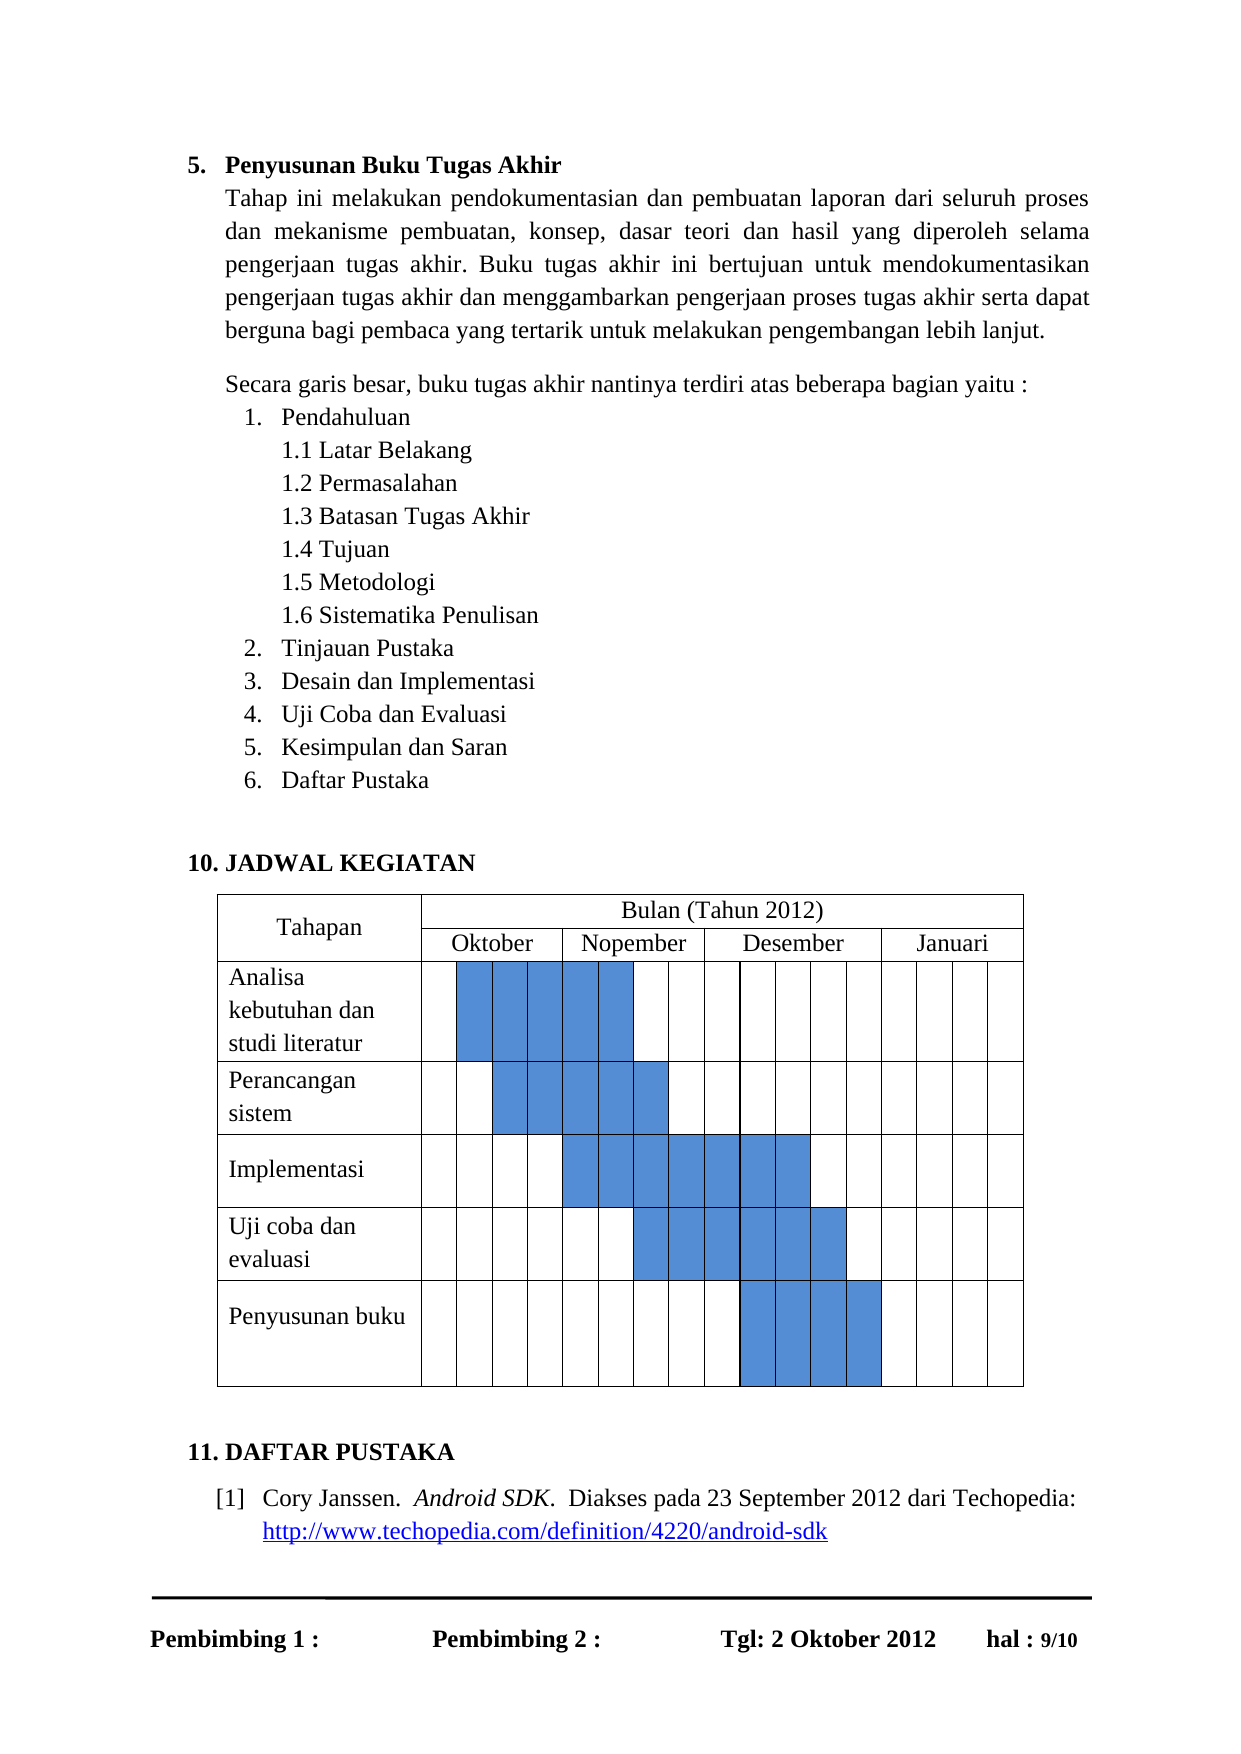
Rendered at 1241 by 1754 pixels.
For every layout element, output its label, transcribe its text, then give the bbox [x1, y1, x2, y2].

table_cell [669, 1281, 704, 1353]
table_cell [457, 1353, 492, 1386]
list Pendahuluan [244, 402, 1090, 431]
table_cell [741, 1135, 775, 1207]
table_cell [705, 1208, 739, 1280]
table_cell [422, 1135, 456, 1207]
table_cell [776, 1062, 810, 1134]
table_cell [882, 1281, 916, 1353]
table_cell [776, 1208, 810, 1280]
subtitle Penyusunan Buku Tugas Akhir [187, 150, 1090, 179]
text [1] Cory Janssen. Android SDK. Diakses pada 23 September 2012 dari Techopedia: http://www.techopedia.com/definition/4220/android-sdk [216, 1483, 1090, 1544]
table_cell Penyusunan buku [218, 1281, 421, 1353]
table_cell [741, 1281, 775, 1353]
table_cell [528, 962, 562, 1061]
table_cell [669, 1208, 704, 1280]
table_cell [599, 962, 633, 1061]
table_cell [634, 962, 668, 1061]
table_cell [847, 1353, 881, 1386]
table_cell [563, 962, 598, 1061]
table_cell [811, 962, 846, 1061]
table_cell [457, 1062, 492, 1134]
table_cell [988, 1353, 1023, 1386]
table_cell [917, 962, 952, 1061]
table_cell [669, 1353, 704, 1386]
table_cell [882, 1353, 916, 1386]
table_cell [882, 1062, 916, 1134]
table_cell [988, 1208, 1023, 1280]
table_cell [988, 1062, 1023, 1134]
table_cell [847, 1281, 881, 1353]
table_cell [847, 1208, 881, 1280]
table_cell [634, 1208, 668, 1280]
table_cell [634, 1281, 668, 1353]
table_cell [669, 1135, 704, 1207]
table_cell [988, 1281, 1023, 1353]
table_cell [917, 1281, 952, 1353]
table_cell [563, 1281, 598, 1353]
table_cell [563, 1353, 598, 1386]
table_cell [457, 1281, 492, 1353]
table_cell [599, 1281, 633, 1353]
table_cell [599, 1353, 633, 1386]
table_cell Analisa kebutuhan dan studi literatur [218, 962, 421, 1061]
table_cell [563, 1062, 598, 1134]
table_cell [634, 1135, 668, 1207]
table_cell [741, 1353, 775, 1386]
list Uji Coba dan Evaluasi [244, 699, 1090, 728]
table_cell [741, 1062, 775, 1134]
list Tinjauan Pustaka [244, 633, 1090, 662]
table_cell [953, 1135, 987, 1207]
table_cell Perancangan sistem [218, 1062, 421, 1134]
list Tujuan [281, 534, 1090, 563]
table_cell [422, 1353, 456, 1386]
table_cell Nopember [563, 929, 704, 961]
subtitle JADWAL KEGIATAN [187, 848, 1090, 877]
table_cell [493, 1135, 527, 1207]
table_cell [811, 1062, 846, 1134]
table_cell [776, 962, 810, 1061]
table_cell [705, 1062, 739, 1134]
table_cell [811, 1281, 846, 1353]
text Secara garis besar, buku tugas akhir nantinya terdiri atas beberapa bagian yaitu : [187, 369, 1090, 398]
table_cell [917, 1062, 952, 1134]
table_cell [776, 1281, 810, 1353]
table_cell [705, 1353, 739, 1386]
table_cell [776, 1353, 810, 1386]
table_cell [882, 1208, 916, 1280]
table_cell Implementasi [218, 1135, 421, 1207]
list Metodologi [281, 567, 1090, 596]
table_cell [988, 1135, 1023, 1207]
table_cell [422, 1062, 456, 1134]
table_cell [599, 1062, 633, 1134]
table_cell [882, 1135, 916, 1207]
table_cell [847, 1135, 881, 1207]
table_cell [917, 1353, 952, 1386]
table_cell [563, 1135, 598, 1207]
table_cell Uji coba dan evaluasi [218, 1208, 421, 1280]
list Kesimpulan dan Saran [244, 732, 1090, 761]
table_cell [563, 1208, 598, 1280]
list Batasan Tugas Akhir [281, 501, 1090, 530]
list Permasalahan [281, 468, 1090, 497]
subtitle DAFTAR PUSTAKA [187, 1437, 1090, 1466]
table_cell [776, 1135, 810, 1207]
table_cell [705, 1135, 739, 1207]
table_cell [528, 1208, 562, 1280]
list Desain dan Implementasi [244, 666, 1090, 695]
table_cell [917, 1135, 952, 1207]
table_cell [741, 962, 775, 1061]
table_cell Januari [882, 929, 1023, 961]
table_cell [493, 1353, 527, 1386]
table_cell [741, 1208, 775, 1280]
table_cell [847, 962, 881, 1061]
table_cell [634, 1062, 668, 1134]
table_cell [493, 1062, 527, 1134]
table_cell [528, 1135, 562, 1207]
table_cell [493, 1281, 527, 1353]
table_cell [457, 1135, 492, 1207]
table_cell Oktober [422, 929, 562, 961]
table_cell [218, 1353, 421, 1386]
table_cell [811, 1135, 846, 1207]
table_cell [528, 1353, 562, 1386]
table_cell [882, 962, 916, 1061]
table_cell [634, 1353, 668, 1386]
table_cell [811, 1208, 846, 1280]
list Daftar Pustaka [244, 765, 1090, 794]
table_cell [669, 962, 704, 1061]
table_header Tahapan [218, 895, 421, 961]
table_cell [599, 1135, 633, 1207]
table_cell [599, 1208, 633, 1280]
table_cell [528, 1281, 562, 1353]
table_cell [917, 1208, 952, 1280]
table_cell [422, 1281, 456, 1353]
table_cell [953, 1281, 987, 1353]
table_cell [988, 962, 1023, 1061]
table_cell [953, 1353, 987, 1386]
list Sistematika Penulisan [281, 600, 1090, 629]
table_cell Desember [705, 929, 881, 961]
table_cell [528, 1062, 562, 1134]
table_cell [457, 962, 492, 1061]
table_cell [669, 1062, 704, 1134]
table_cell [953, 962, 987, 1061]
table_header Bulan (Tahun 2012) [422, 895, 1023, 927]
table_cell [953, 1208, 987, 1280]
text Tahap ini melakukan pendokumentasian dan pembuatan laporan dari seluruh proses dan mekanisme pembuatan, konsep, dasar teori dan hasil yang diperoleh selama pengerjaan tugas akhir. Buku tugas akhir ini bertujuan untuk mendokumentasikan pengerjaan tugas akhir dan menggambarkan pengerjaan proses tugas akhir serta dapat berguna bagi pembaca yang tertarik untuk melakukan pengembangan lebih lanjut. [225, 183, 1090, 344]
table_cell [811, 1353, 846, 1386]
table_cell [457, 1208, 492, 1280]
table_cell [953, 1062, 987, 1134]
table_cell [422, 962, 456, 1061]
table_cell [493, 962, 527, 1061]
table_cell [493, 1208, 527, 1280]
table_cell [422, 1208, 456, 1280]
table_cell [847, 1062, 881, 1134]
table_cell [705, 962, 739, 1061]
table_cell [705, 1281, 739, 1353]
list Latar Belakang [281, 435, 1090, 464]
